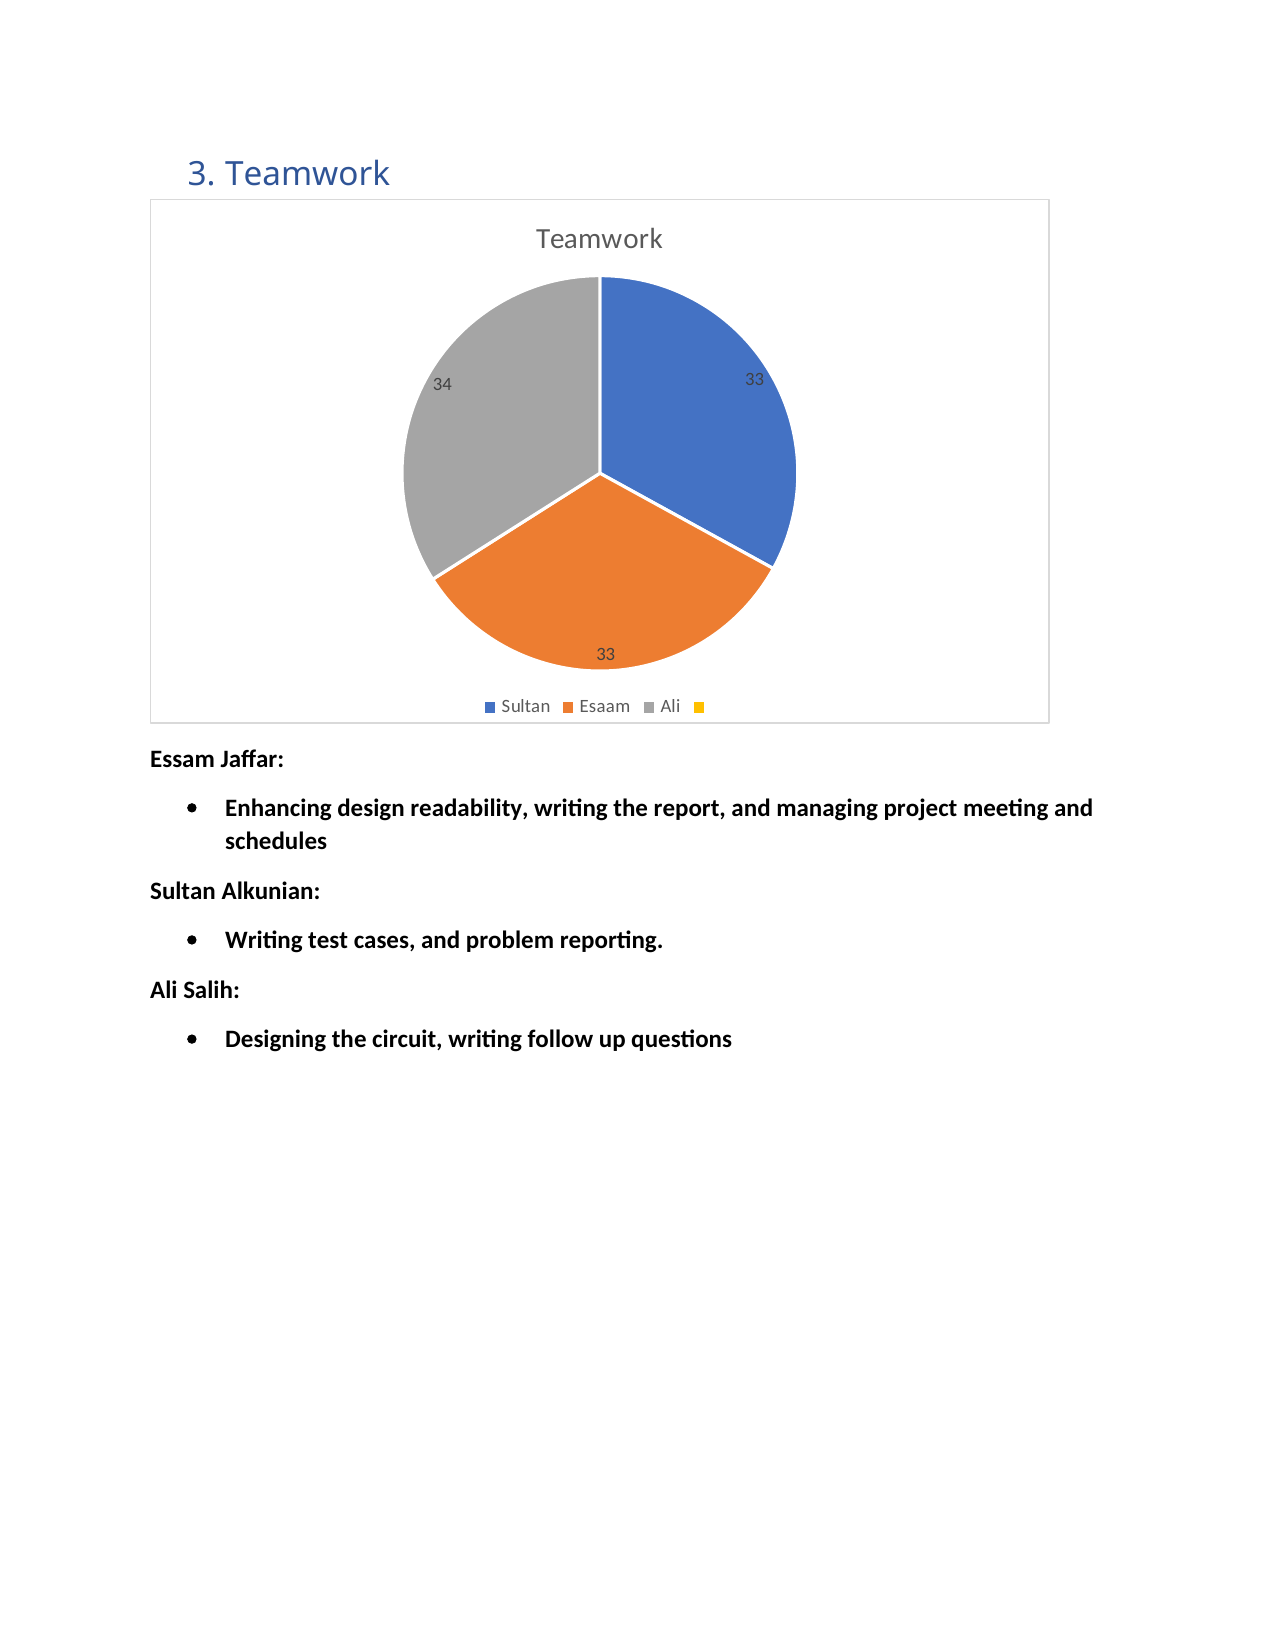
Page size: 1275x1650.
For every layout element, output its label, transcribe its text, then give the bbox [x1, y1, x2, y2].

text Sultan Alkunian: [150, 875, 1125, 905]
list Writing test cases, and problem reporting. [187, 924, 1125, 955]
text Ali Salih: [150, 974, 1125, 1004]
list Enhancing design readability, writing the report, and managing project meeting and schedules [187, 792, 1125, 856]
list Designing the circuit, writing follow up questions [187, 1024, 1125, 1054]
subtitle Teamwork [187, 150, 1125, 195]
text Essam Jaffar: [150, 743, 1125, 773]
